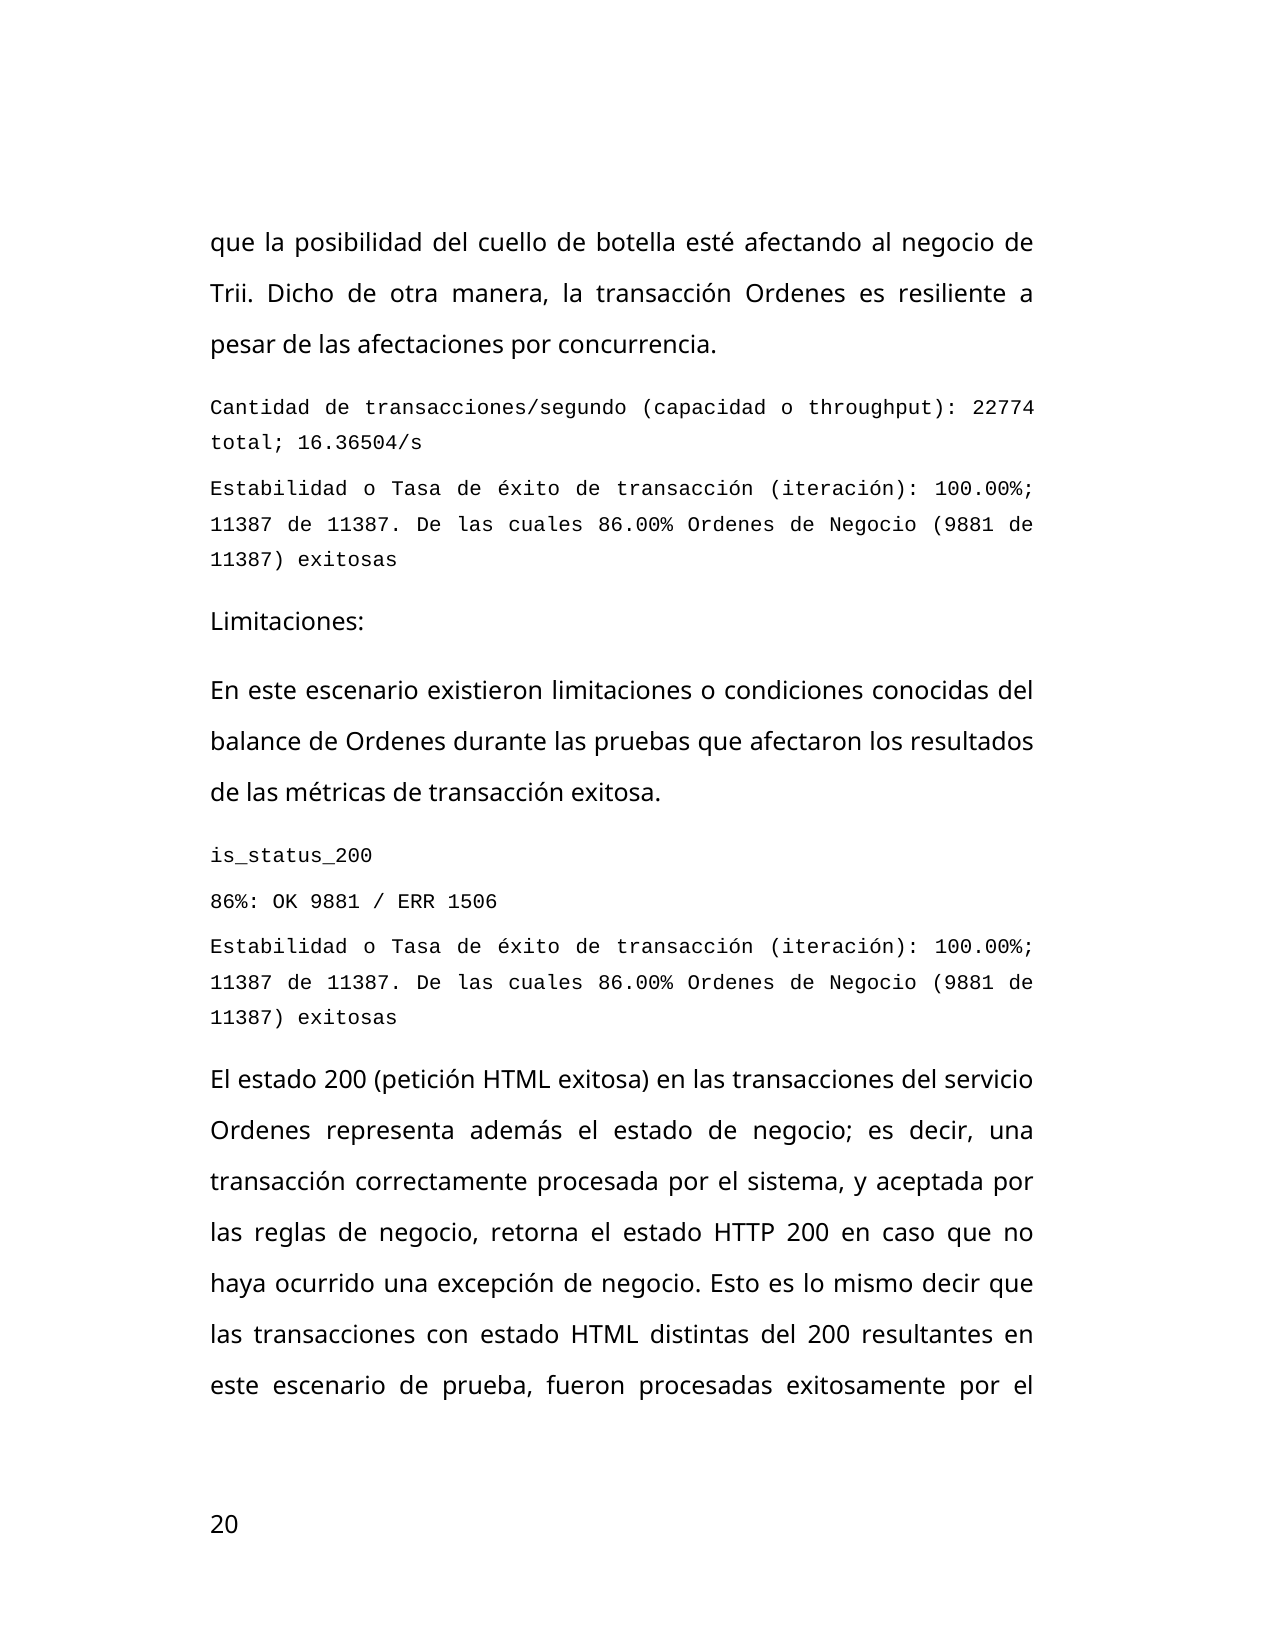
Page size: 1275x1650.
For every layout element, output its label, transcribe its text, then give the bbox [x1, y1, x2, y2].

text is_status_200 [210, 845, 1035, 868]
text Estabilidad o Tasa de éxito de transacción (iteración): 100.00%; 11387 de 11387. De las cuales 86.00% Ordenes de Negocio (9881 de 11387) exitosas [210, 478, 1035, 573]
text Estabilidad o Tasa de éxito de transacción (iteración): 100.00%; 11387 de 11387. De las cuales 86.00% Ordenes de Negocio (9881 de 11387) exitosas [210, 936, 1035, 1031]
text Limitaciones: [210, 603, 1035, 637]
text 86%: OK 9881 / ERR 1506 [210, 891, 1035, 914]
text Cantidad de transacciones/segundo (capacidad o throughput): 22774 total; 16.36504/s [210, 397, 1035, 456]
text En este escenario existieron limitaciones o condiciones conocidas del balance de Ordenes durante las pruebas que afectaron los resultados de las métricas de transacción exitosa. [210, 673, 1035, 809]
